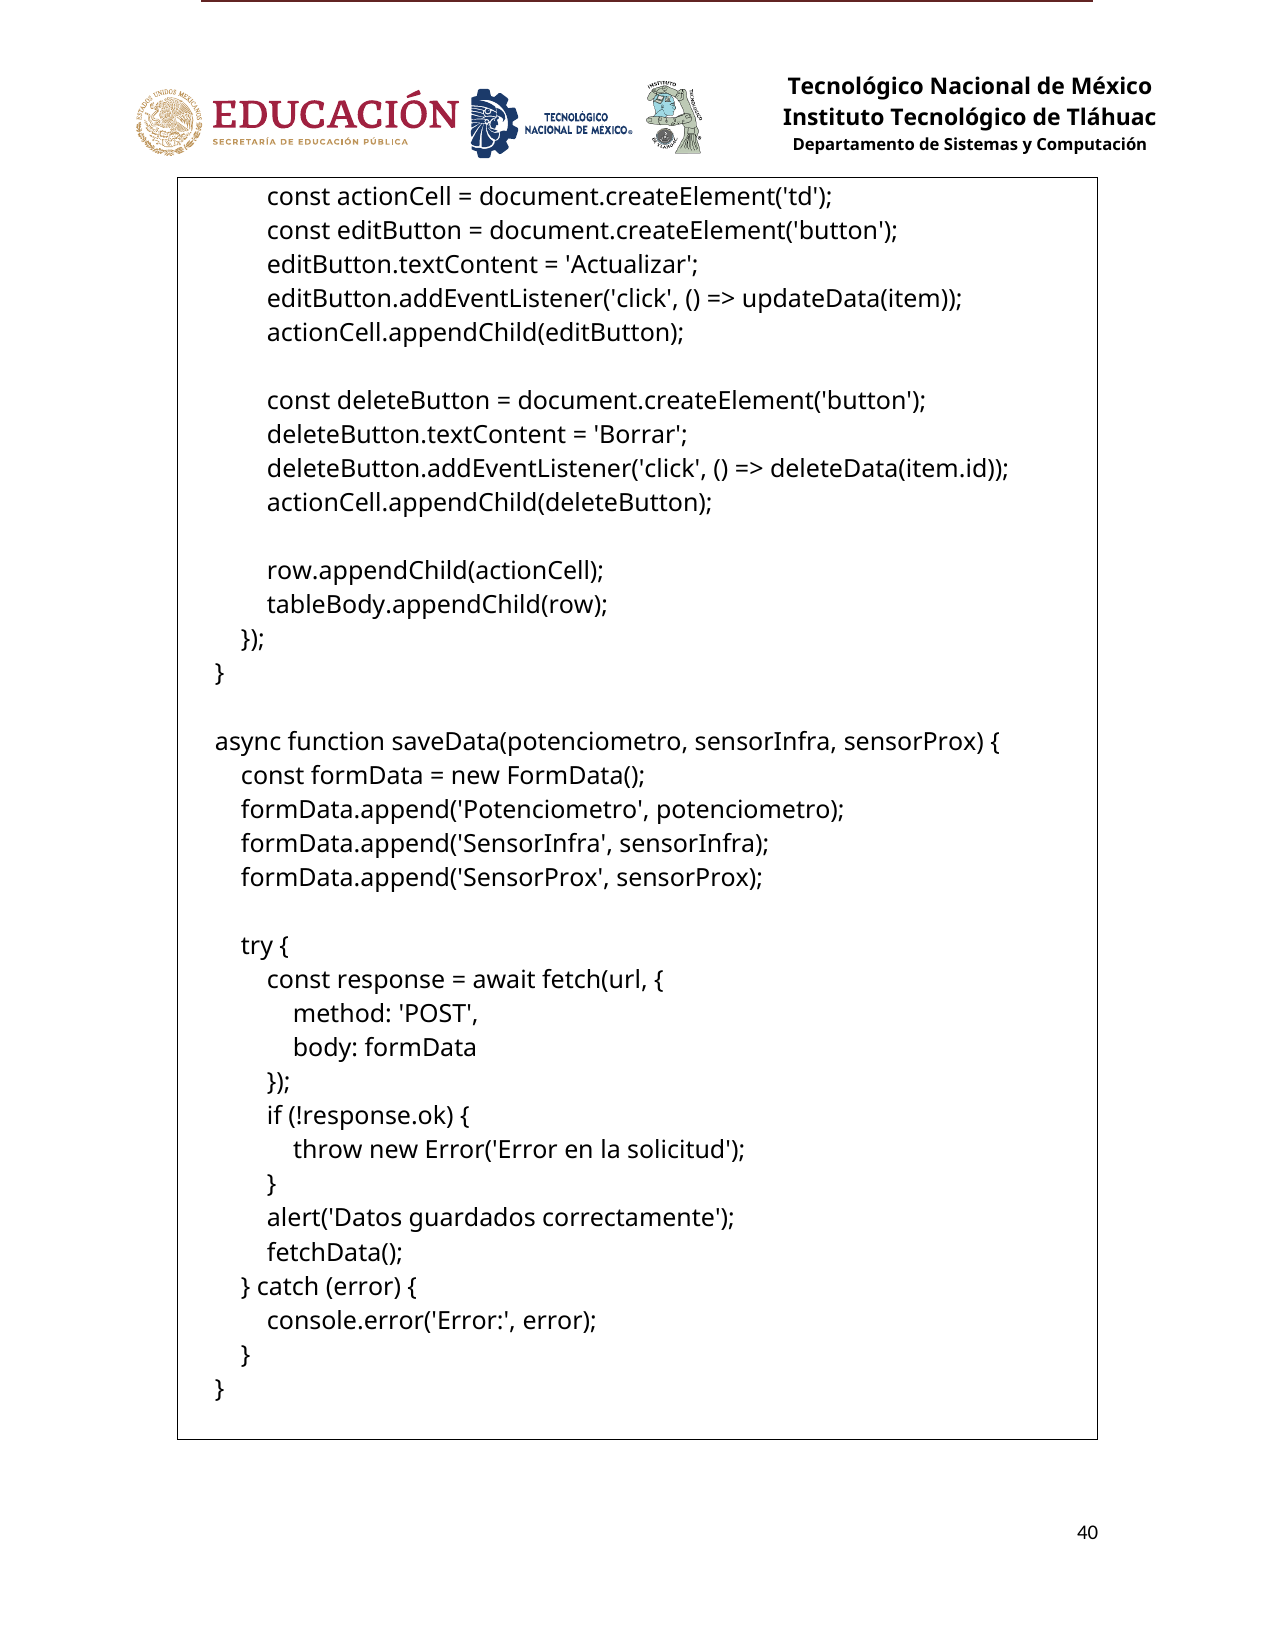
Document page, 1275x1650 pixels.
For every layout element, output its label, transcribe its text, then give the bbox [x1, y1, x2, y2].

picture [645, 79, 703, 154]
